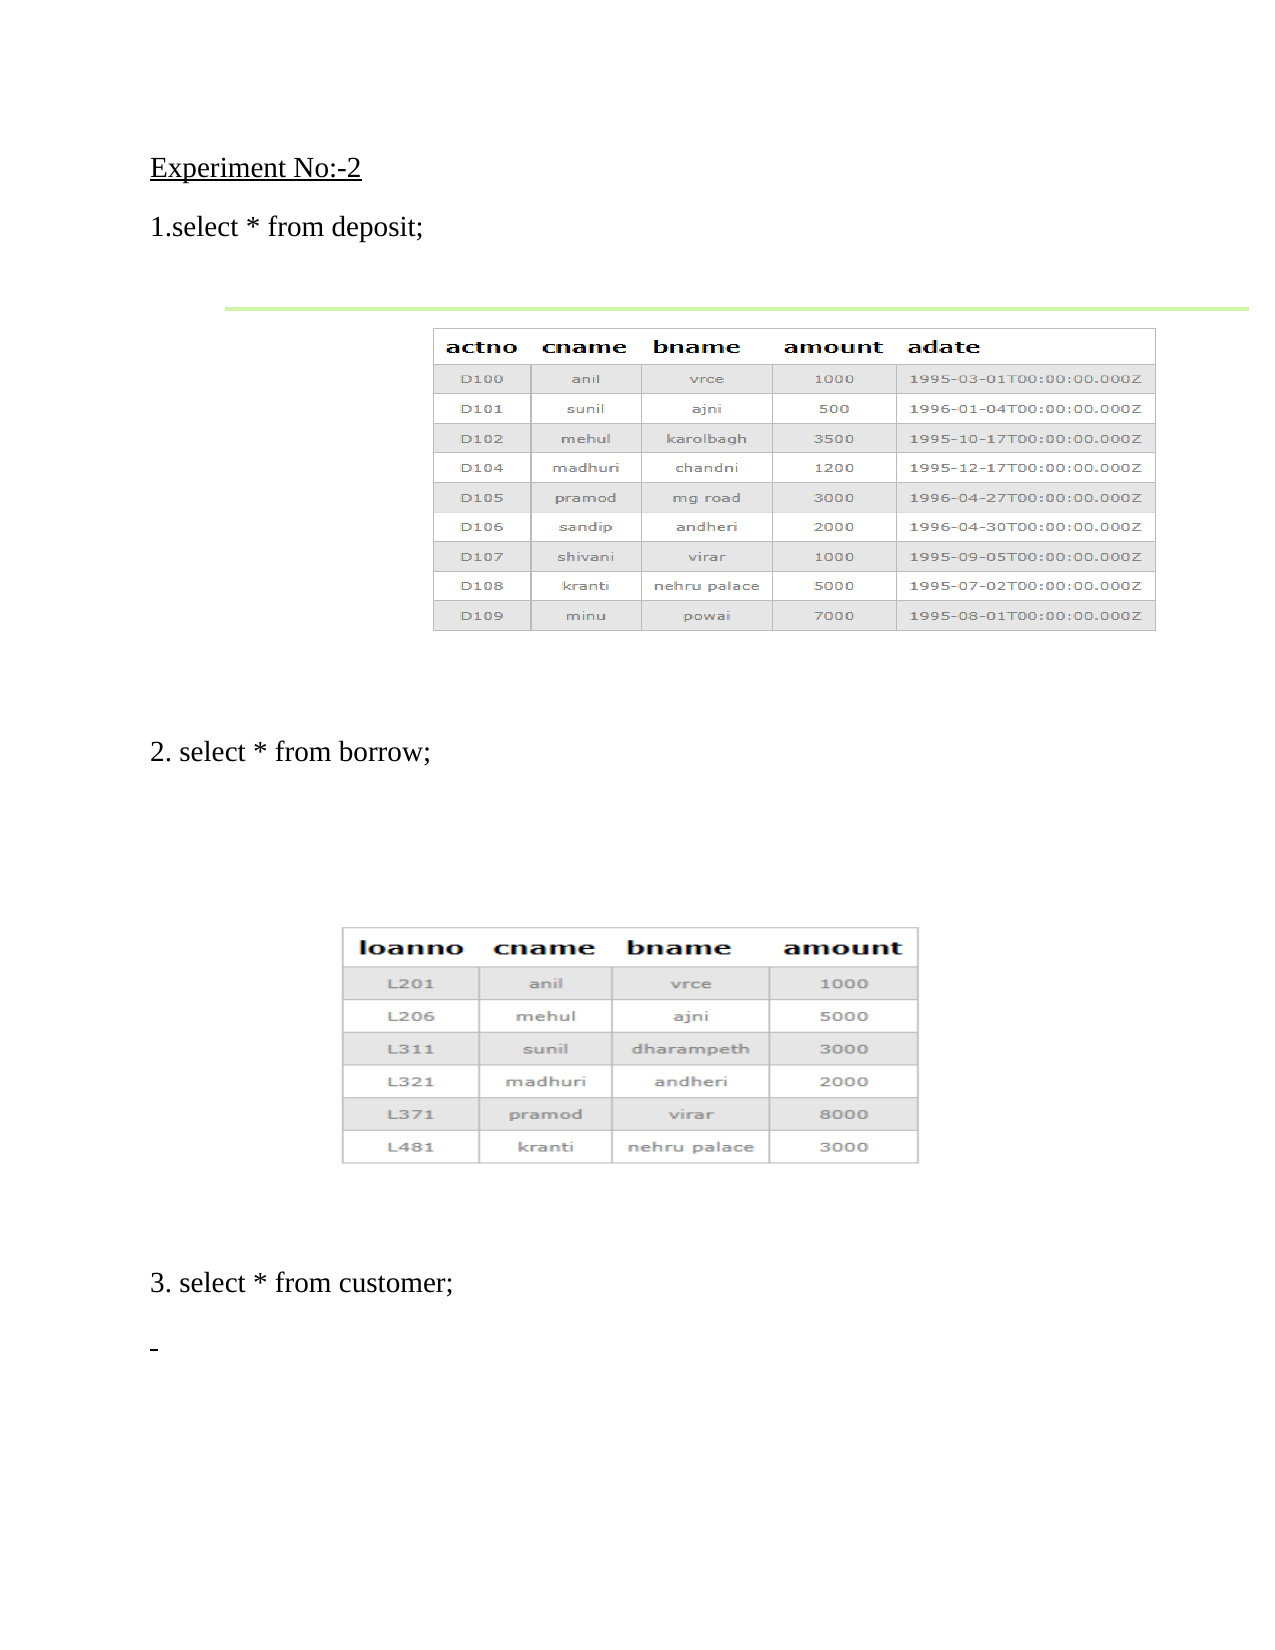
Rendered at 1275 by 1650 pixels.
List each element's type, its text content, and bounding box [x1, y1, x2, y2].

text 1.select * from deposit; [150, 209, 1125, 243]
text 3. select * from customer; [150, 1265, 1125, 1299]
text 2. select * from borrow; [150, 734, 1125, 768]
text Experiment No:-2 [150, 150, 1125, 183]
